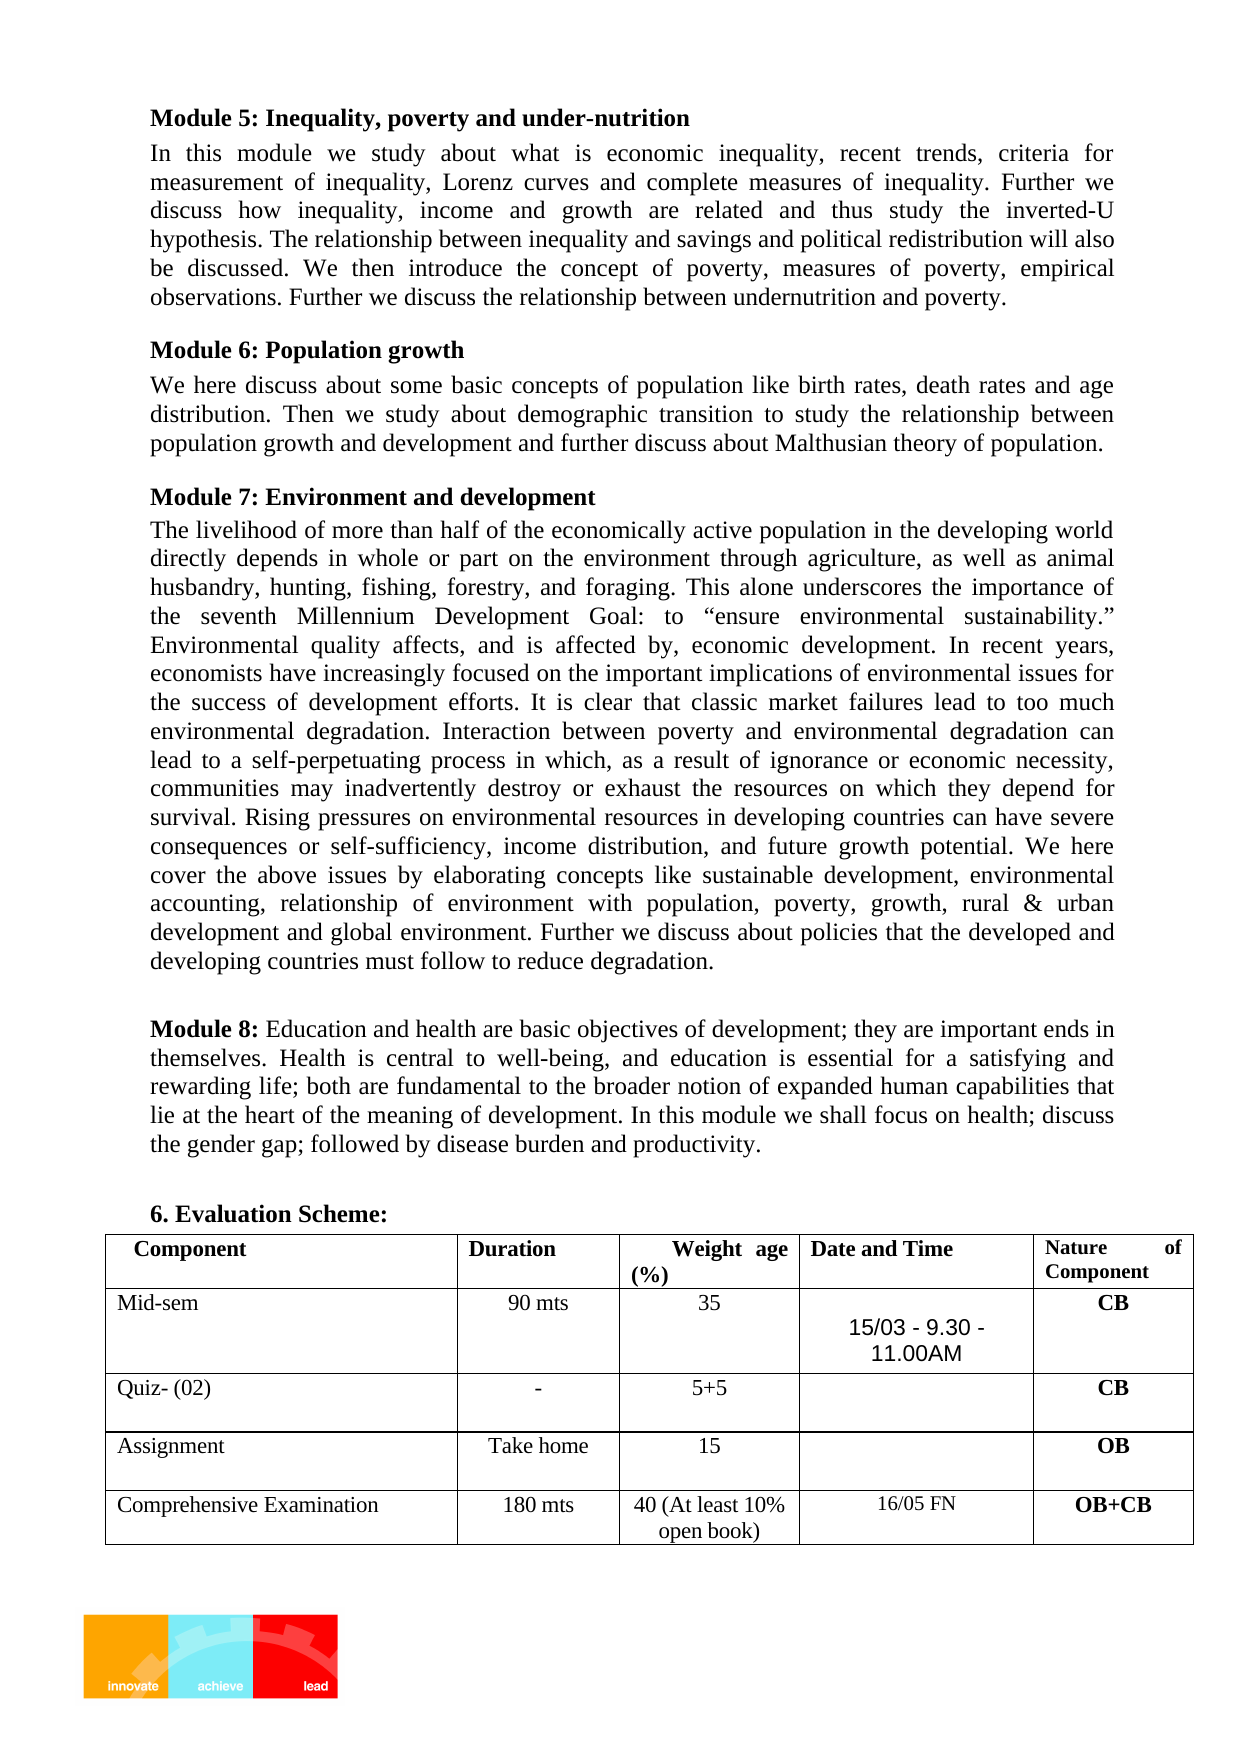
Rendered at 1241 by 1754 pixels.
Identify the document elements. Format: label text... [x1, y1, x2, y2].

table_cell 180 mts [458, 1491, 619, 1544]
list We here discuss about some basic concepts of population like birth rates, death rates and age distribution. Then we study about demographic transition to study the relationship between population growth and development and further discuss about Malthusian theory of population. [150, 371, 1115, 457]
picture [75, 1607, 346, 1706]
table_cell Take home [458, 1433, 619, 1490]
table_header Duration [458, 1235, 619, 1288]
table_cell [800, 1374, 1033, 1431]
table_header Weight age (%) [620, 1235, 799, 1288]
table_cell CB [1034, 1289, 1193, 1373]
list 6. Evaluation Scheme: [150, 1199, 1087, 1228]
list Module 8: Education and health are basic objectives of development; they are important ends in themselves. Health is central to well-being, and education is essential for a satisfying and rewarding life; both are fundamental to the broader notion of expanded human capabilities that lie at the heart of the meaning of development. In this module we shall focus on health; discuss the gender gap; followed by disease burden and productivity. [150, 1014, 1115, 1158]
table_cell [800, 1433, 1033, 1490]
table_header Date and Time [800, 1235, 1033, 1288]
list The livelihood of more than half of the economically active population in the developing world directly depends in whole or part on the environment through agriculture, as well as animal husbandry, hunting, fishing, forestry, and foraging. This alone underscores the importance of the seventh Millennium Development Goal: to “ensure environmental sustainability.” Environmental quality affects, and is affected by, economic development. In recent years, economists have increasingly focused on the important implications of environmental issues for the success of development efforts. It is clear that classic market failures lead to too much environmental degradation. Interaction between poverty and environmental degradation can lead to a self-perpetuating process in which, as a result of ignorance or economic necessity, communities may inadvertently destroy or exhaust the resources on which they depend for survival. Rising pressures on environmental resources in developing countries can have severe consequences or self-sufficiency, income distribution, and future growth potential. We here cover the above issues by elaborating concepts like sustainable development, environmental accounting, relationship of environment with population, poverty, growth, rural & urban development and global environment. Further we discuss about policies that the developed and developing countries must follow to reduce degradation. [150, 515, 1115, 975]
table_cell OB+CB [1034, 1491, 1193, 1544]
table_cell Assignment [106, 1433, 457, 1490]
table_cell OB [1034, 1433, 1193, 1490]
table_cell 5+5 [620, 1374, 799, 1431]
table_cell 35 [620, 1289, 799, 1373]
table_cell 16/05 FN [800, 1491, 1033, 1544]
table_cell - [458, 1374, 619, 1431]
table_cell Quiz- (02) [106, 1374, 457, 1431]
table_cell 15/03 - 9.30 - 11.00AM [800, 1289, 1033, 1373]
list Module 5: Inequality, poverty and under-nutrition [150, 103, 1115, 132]
list Module 6: Population growth [150, 336, 1115, 364]
table_cell 15 [620, 1433, 799, 1490]
table_cell 90 mts [458, 1289, 619, 1373]
table_cell Comprehensive Examination [106, 1491, 457, 1544]
table_cell 40 (At least 10% open book) [620, 1491, 799, 1544]
table_header Component [106, 1235, 457, 1288]
list In this module we study about what is economic inequality, recent trends, criteria for measurement of inequality, Lorenz curves and complete measures of inequality. Further we discuss how inequality, income and growth are related and thus study the inverted-U hypothesis. The relationship between inequality and savings and political redistribution will also be discussed. We then introduce the concept of poverty, measures of poverty, empirical observations. Further we discuss the relationship between undernutrition and poverty. [150, 138, 1115, 311]
table_cell CB [1034, 1374, 1193, 1431]
table_cell Mid-sem [106, 1289, 457, 1373]
table_header Nature of Component [1034, 1235, 1193, 1288]
list Module 7: Environment and development [150, 482, 1115, 511]
